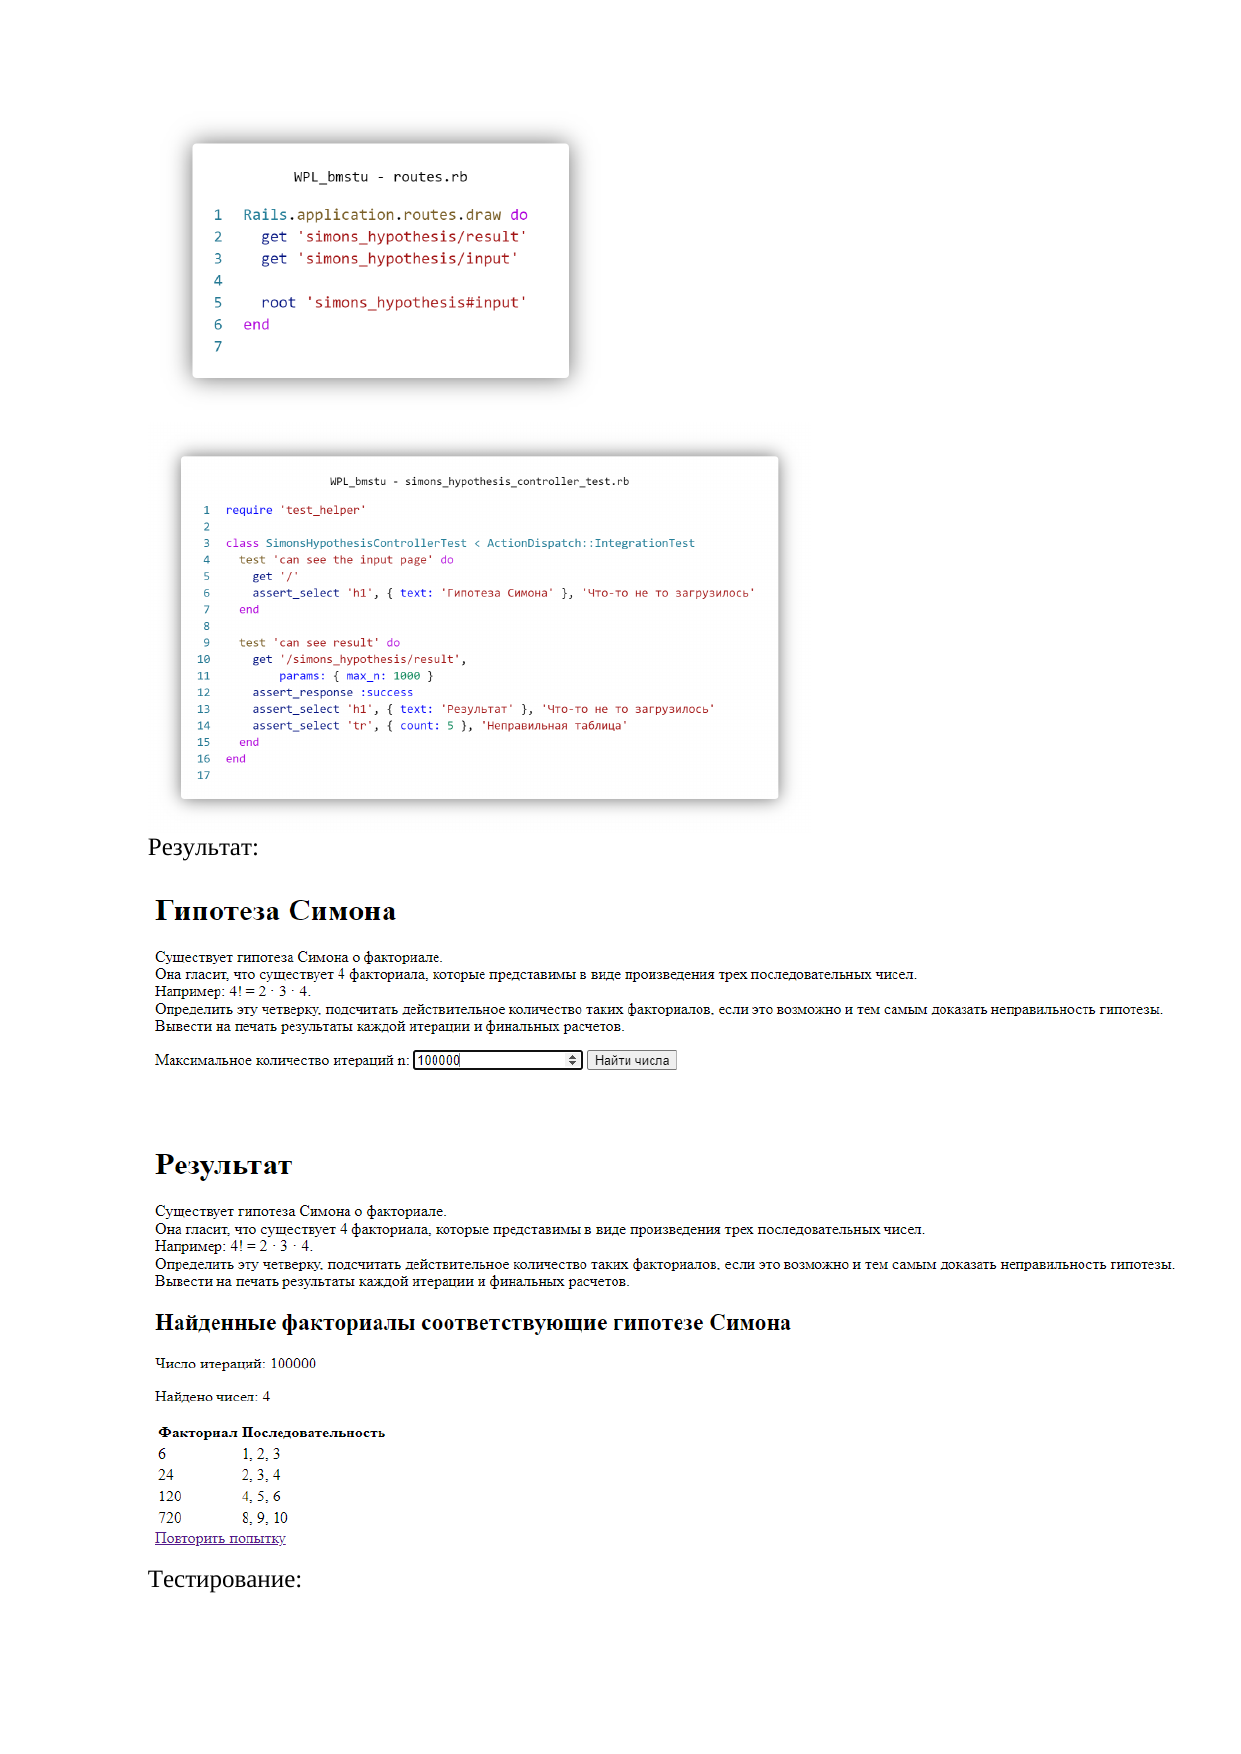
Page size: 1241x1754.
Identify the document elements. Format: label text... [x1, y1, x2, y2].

picture [147, 885, 1182, 1092]
picture [147, 1139, 1182, 1564]
text Тестирование: [148, 1564, 1181, 1593]
text Результат: [148, 832, 1181, 861]
picture [147, 99, 812, 833]
